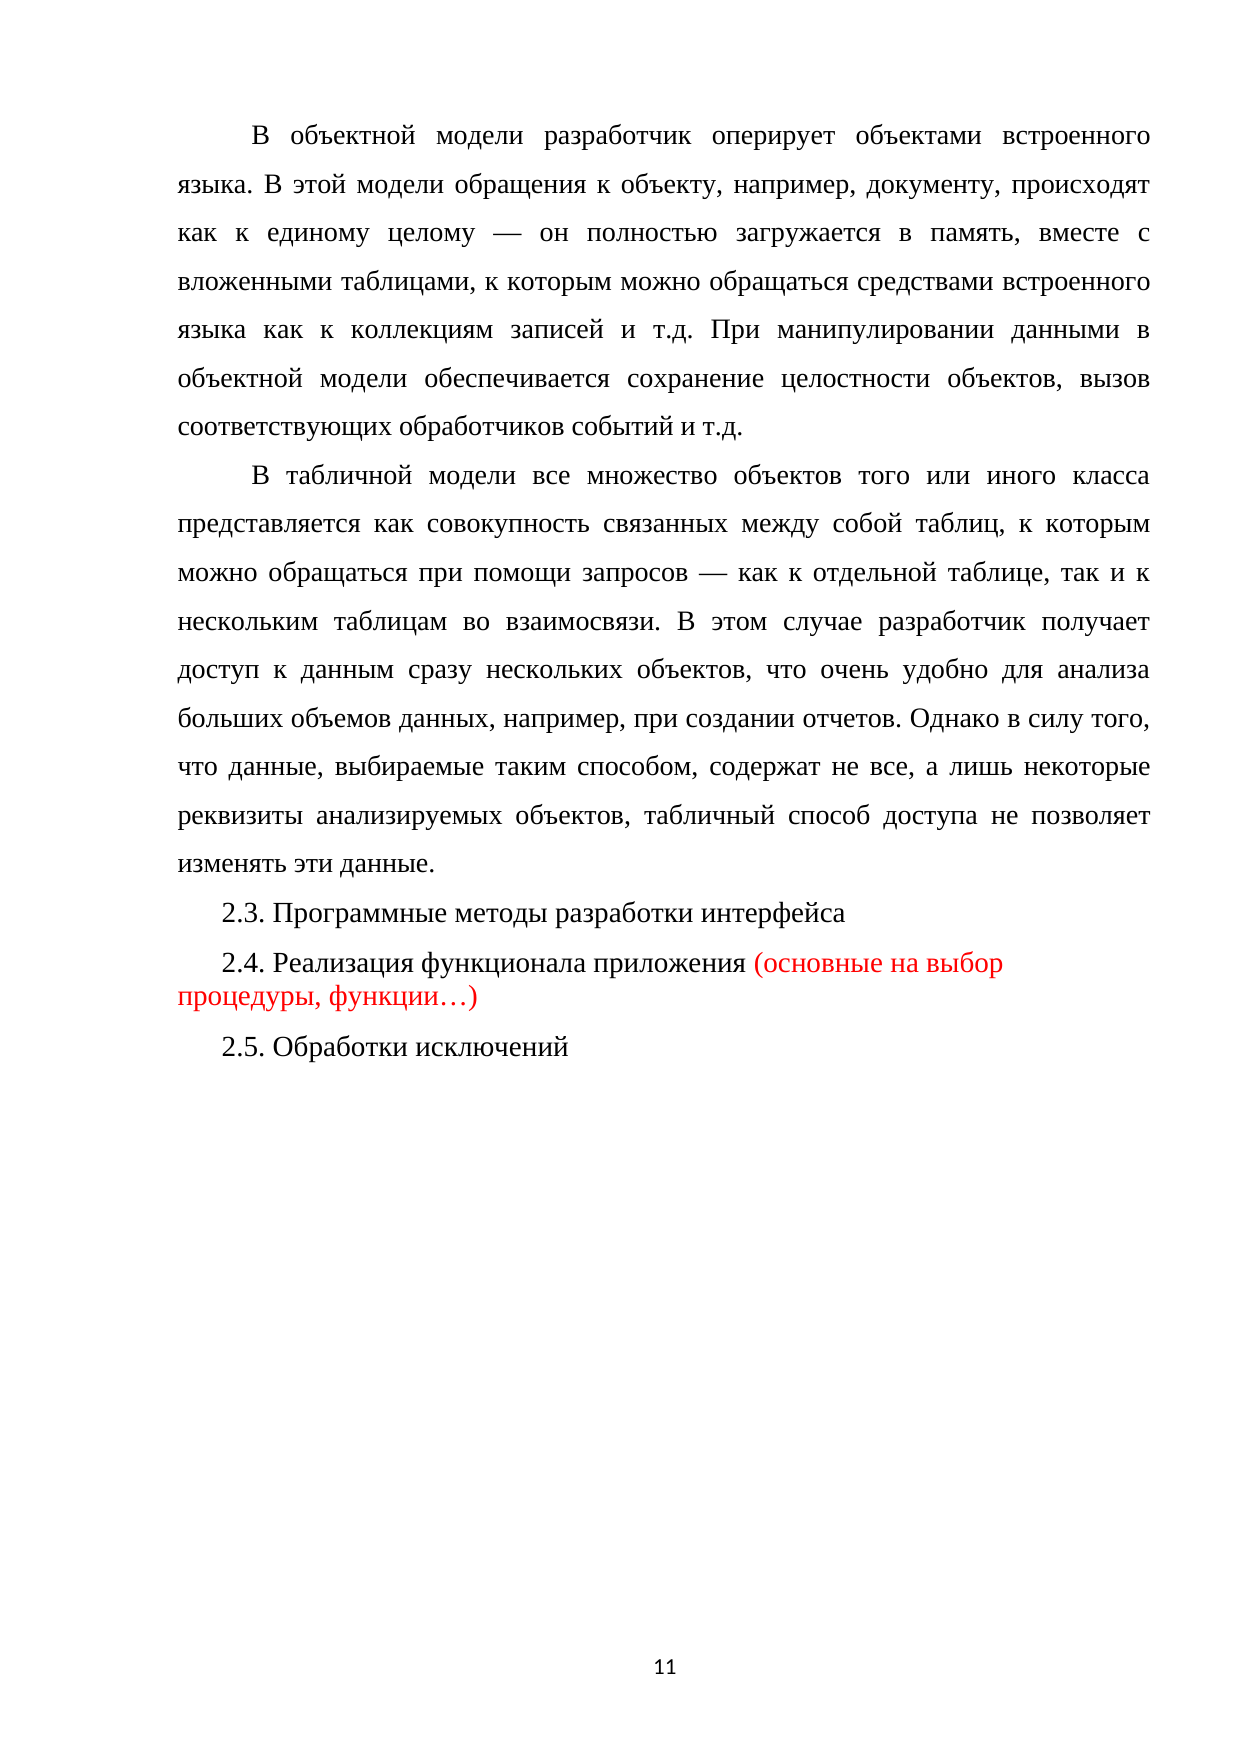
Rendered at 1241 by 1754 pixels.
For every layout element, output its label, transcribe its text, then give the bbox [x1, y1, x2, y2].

text 2.5. Обработки исключений [177, 1029, 1152, 1062]
text 2.3. Программные методы разработки интерфейса [177, 895, 1152, 928]
text 2.4. Реализация функционала приложения (основные на выбор процедуры, функции…) [177, 945, 1152, 1012]
text В объектной модели разработчик оперирует объектами встроенного языка. В этой модели обращения к объекту, например, документу, происходят как к единому целому — он полностью загружается в память, вместе с вложенными таблицами, к которым можно обращаться средствами встроенного языка как к коллекциям записей и т.д. При манипулировании данными в объектной модели обеспечивается сохранение целостности объектов, вызов соответствующих обработчиков событий и т.д. [177, 118, 1152, 442]
text В табличной модели все множество объектов того или иного класса представляется как совокупность связанных между собой таблиц, к которым можно обращаться при помощи запросов — как к отдельной таблице, так и к нескольким таблицам во взаимосвязи. В этом случае разработчик получает доступ к данным сразу нескольких объектов, что очень удобно для анализа больших объемов данных, например, при создании отчетов. Однако в силу того, что данные, выбираемые таким способом, содержат не все, а лишь некоторые реквизиты анализируемых объектов, табличный способ доступа не позволяет изменять эти данные. [177, 458, 1152, 879]
